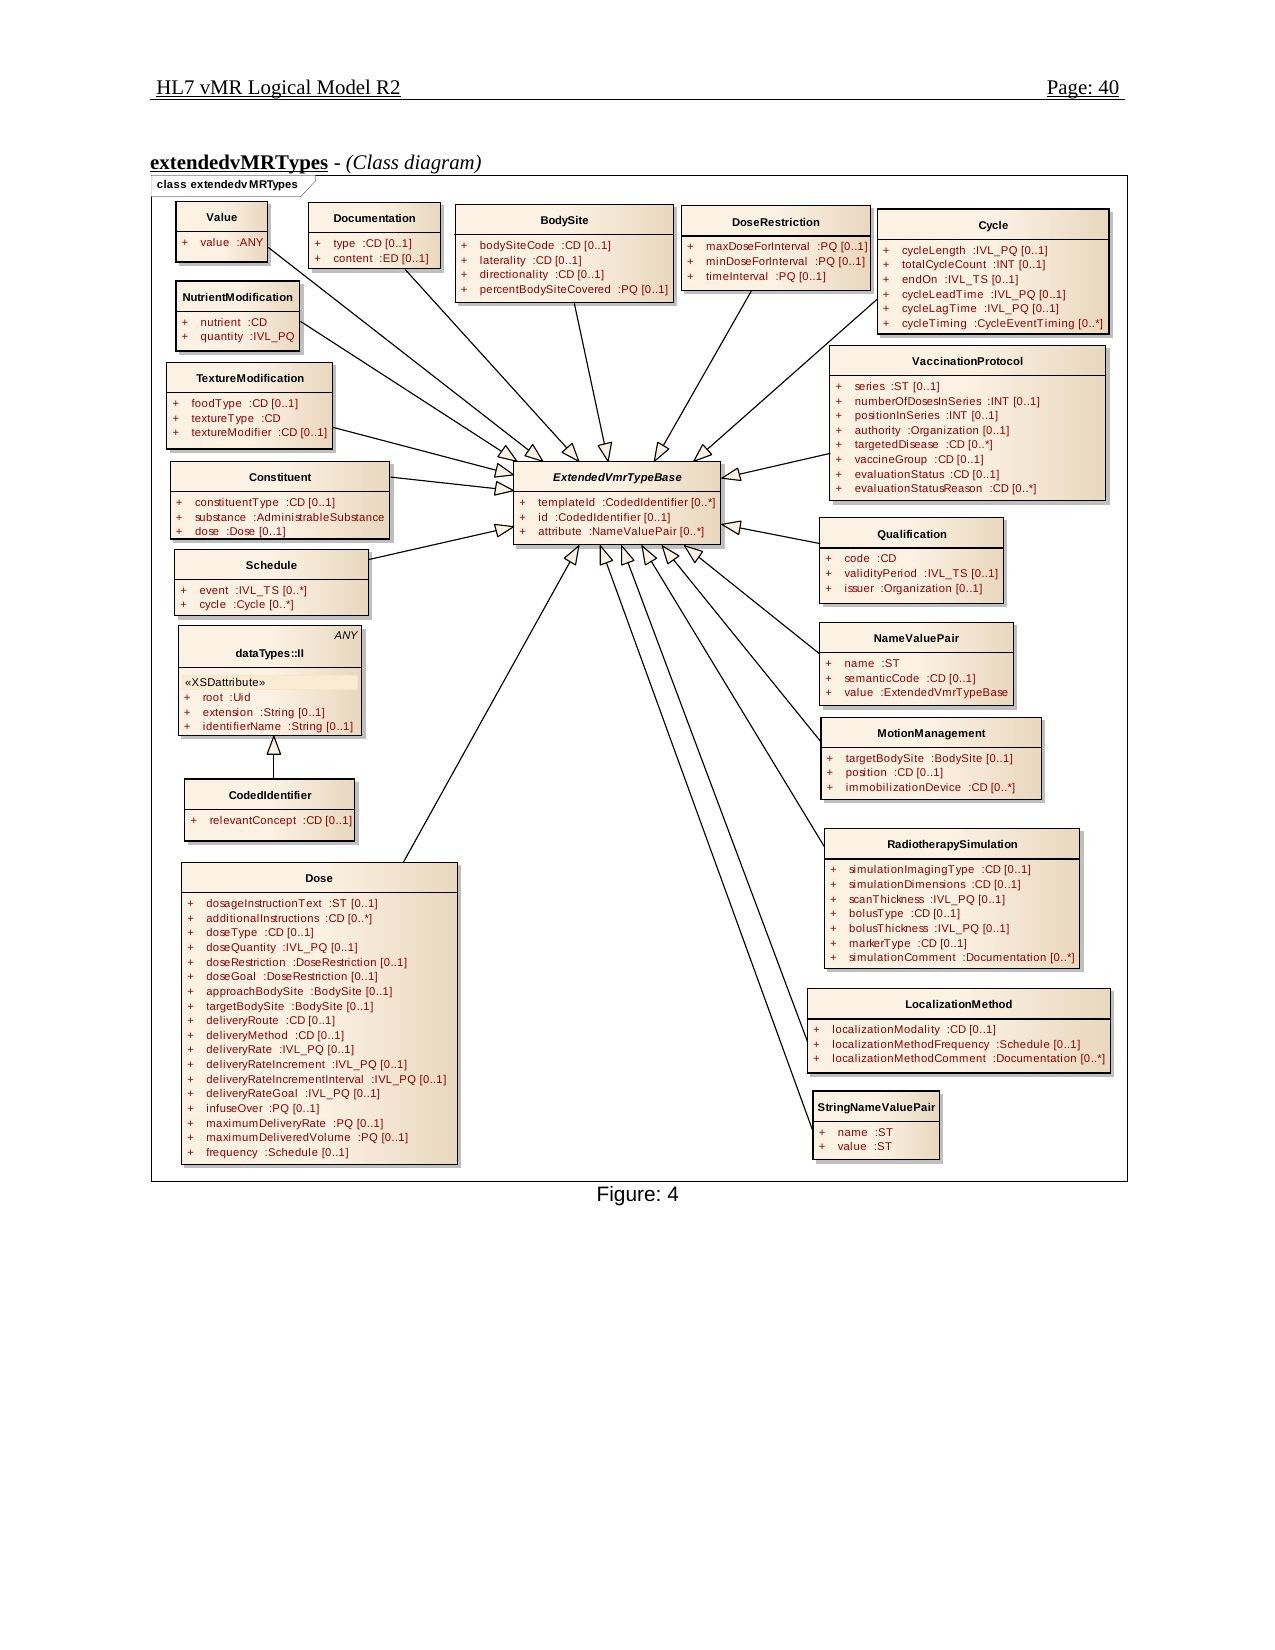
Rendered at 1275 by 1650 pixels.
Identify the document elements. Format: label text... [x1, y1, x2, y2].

text Figure: 4 [150, 1182, 1125, 1206]
text extendedvMRTypes - (Class diagram) [150, 150, 1125, 174]
